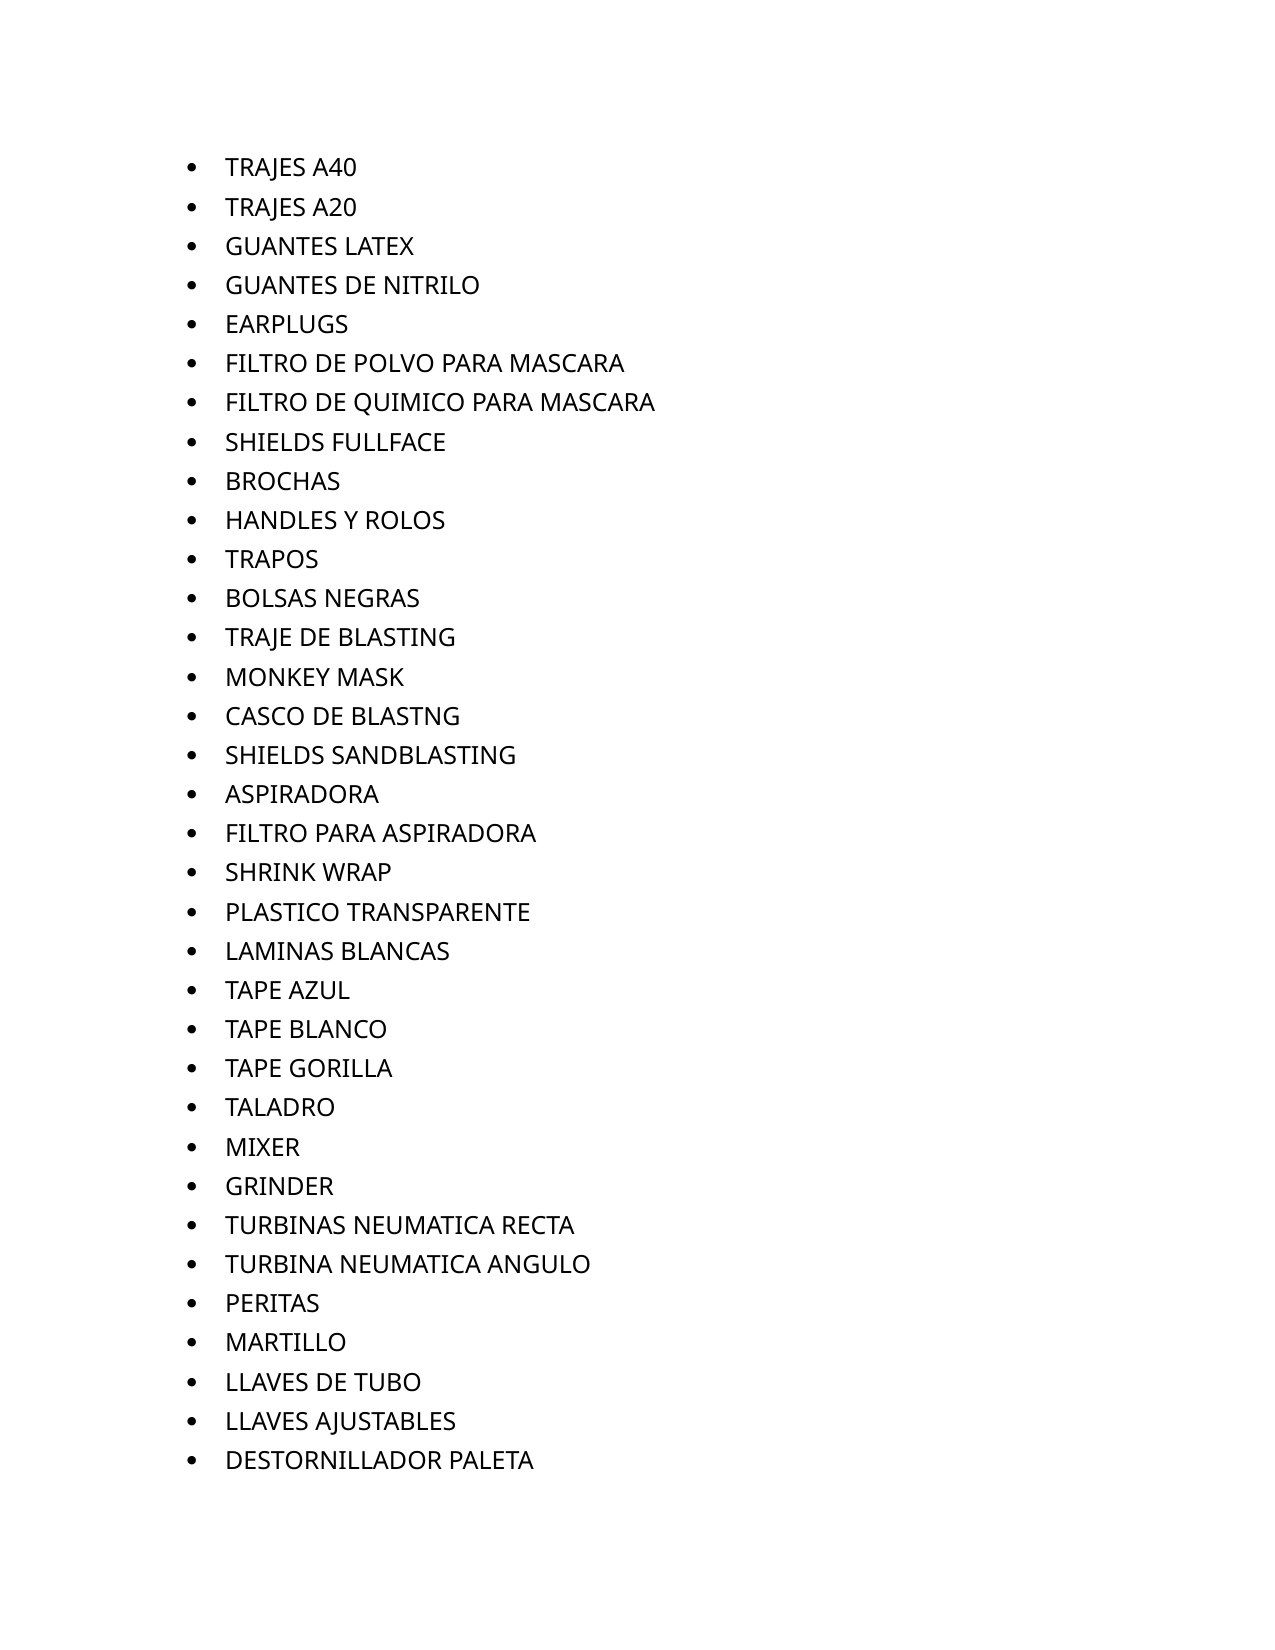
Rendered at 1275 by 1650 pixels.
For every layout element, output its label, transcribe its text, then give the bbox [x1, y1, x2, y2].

list HANDLES Y ROLOS [187, 502, 1125, 537]
list GUANTES LATEX [187, 228, 1125, 262]
list MONKEY MASK [187, 659, 1125, 693]
list TALADRO [187, 1090, 1125, 1124]
list TAPE BLANCO [187, 1012, 1125, 1046]
list TRAPOS [187, 542, 1125, 576]
list BOLSAS NEGRAS [187, 581, 1125, 615]
list FILTRO DE POLVO PARA MASCARA [187, 346, 1125, 380]
list PERITAS [187, 1286, 1125, 1320]
list MARTILLO [187, 1325, 1125, 1359]
list SHIELDS FULLFACE [187, 424, 1125, 458]
list TURBINAS NEUMATICA RECTA [187, 1207, 1125, 1242]
list FILTRO DE QUIMICO PARA MASCARA [187, 385, 1125, 419]
list FILTRO PARA ASPIRADORA [187, 816, 1125, 850]
list SHIELDS SANDBLASTING [187, 737, 1125, 772]
list TAPE GORILLA [187, 1051, 1125, 1085]
list GRINDER [187, 1168, 1125, 1202]
list TAPE AZUL [187, 972, 1125, 1007]
list ASPIRADORA [187, 777, 1125, 811]
list TRAJE DE BLASTING [187, 620, 1125, 654]
list PLASTICO TRANSPARENTE [187, 894, 1125, 928]
list TRAJES A20 [187, 189, 1125, 223]
list BROCHAS [187, 463, 1125, 497]
list EARPLUGS [187, 307, 1125, 341]
list LAMINAS BLANCAS [187, 933, 1125, 967]
list SHRINK WRAP [187, 855, 1125, 889]
list TURBINA NEUMATICA ANGULO [187, 1247, 1125, 1281]
list LLAVES DE TUBO [187, 1364, 1125, 1398]
list TRAJES A40 [187, 150, 1125, 184]
list DESTORNILLADOR PALETA [187, 1442, 1125, 1477]
list CASCO DE BLASTNG [187, 698, 1125, 732]
list GUANTES DE NITRILO [187, 267, 1125, 302]
list LLAVES AJUSTABLES [187, 1403, 1125, 1437]
list MIXER [187, 1129, 1125, 1163]
